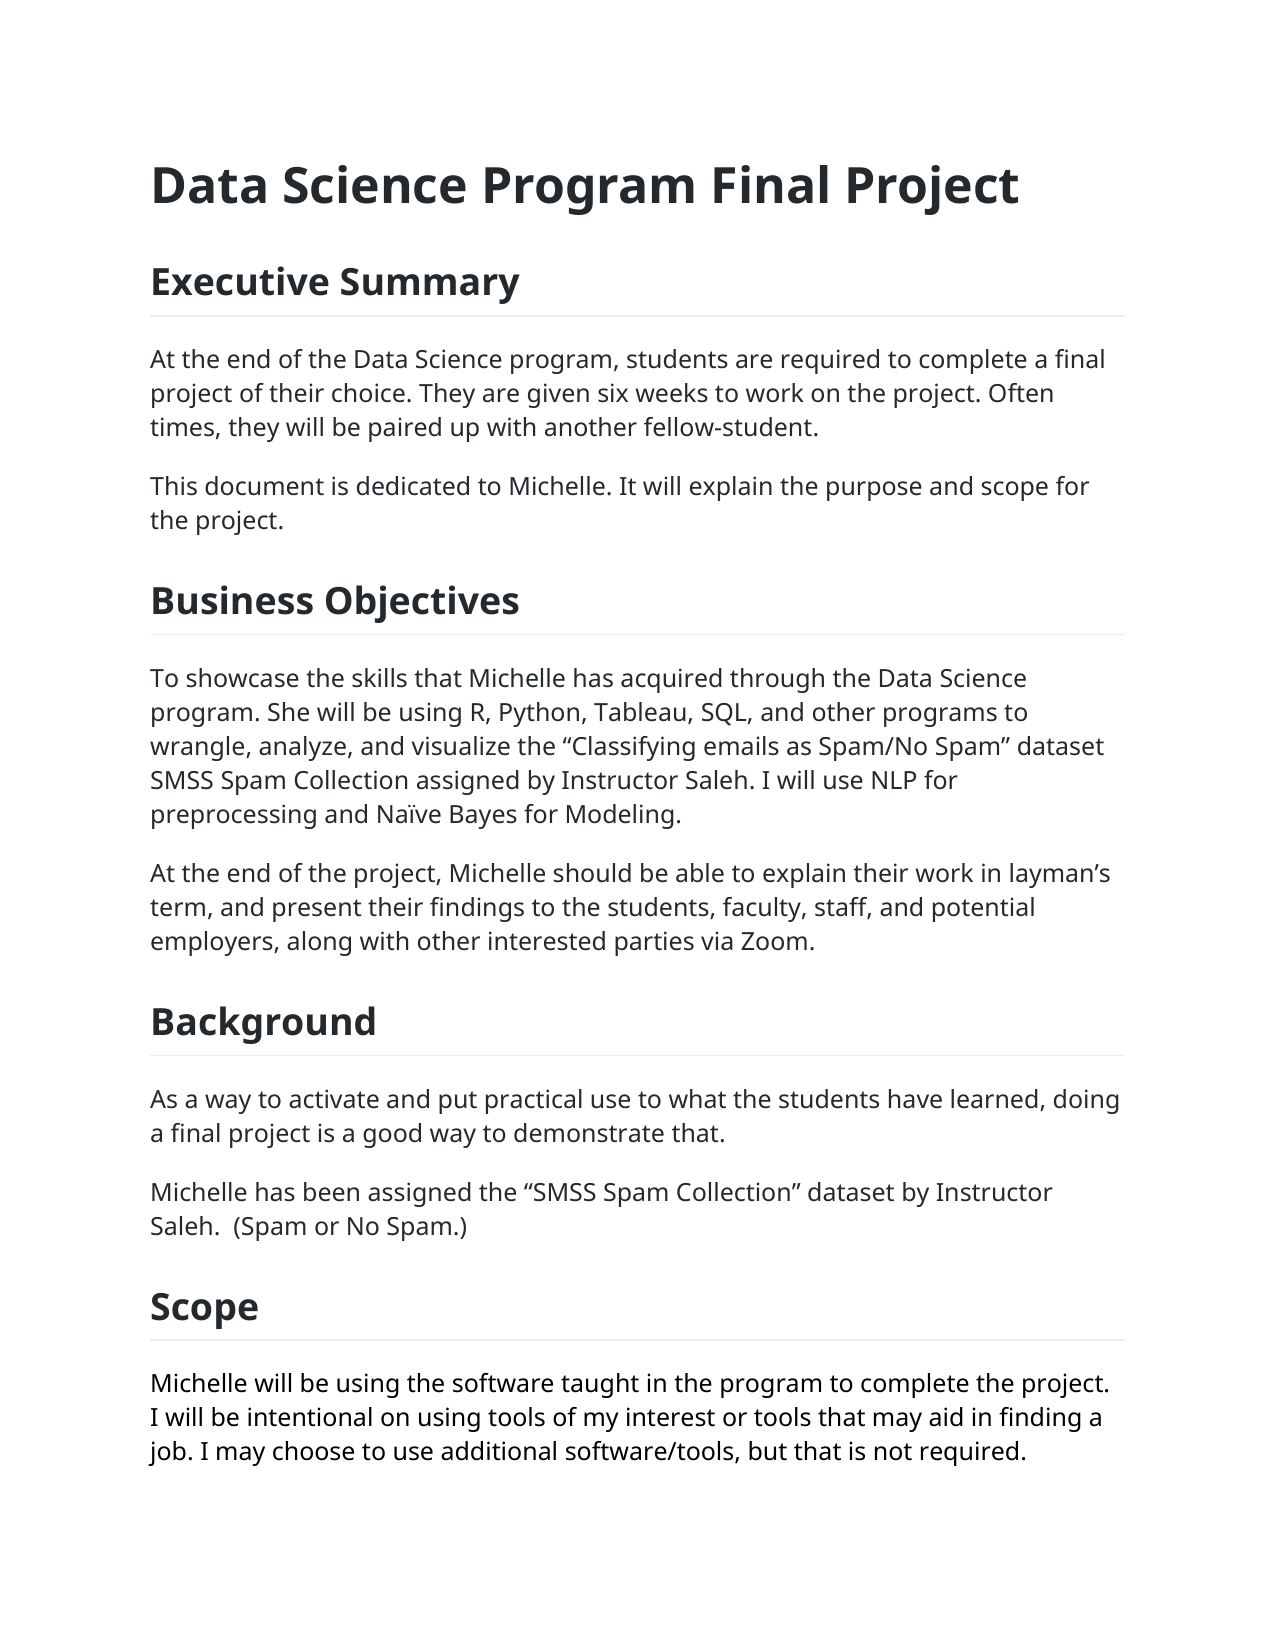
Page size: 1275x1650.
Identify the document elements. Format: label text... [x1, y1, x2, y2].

text Background [150, 995, 1125, 1055]
text Scope [150, 1280, 1125, 1339]
text Business Objectives [150, 574, 1125, 634]
text As a way to activate and put practical use to what the students have learned, doing a final project is a good way to demonstrate that. [150, 1081, 1125, 1149]
text Executive Summary [150, 256, 1125, 315]
text To showcase the skills that Michelle has acquired through the Data Science program. She will be using R, Python, Tableau, SQL, and other programs to wrangle, analyze, and visualize the “Classifying emails as Spam/No Spam” dataset SMSS Spam Collection assigned by Instructor Saleh. I will use NLP for preprocessing and Naïve Bayes for Modeling. [150, 660, 1125, 831]
text At the end of the project, Michelle should be able to explain their work in layman’s term, and present their findings to the students, faculty, staff, and potential employers, along with other interested parties via Zoom. [150, 856, 1125, 958]
text At the end of the Data Science program, students are required to complete a final project of their choice. They are given six weeks to work on the project. Often times, they will be paired up with another fellow-student. [150, 342, 1125, 444]
text Data Science Program Final Project [150, 150, 1125, 218]
text This document is dedicated to Michelle. It will explain the purpose and scope for the project. [150, 469, 1125, 537]
text Michelle will be using the software taught in the program to complete the project. I will be intentional on using tools of my interest or tools that may aid in finding a job. I may choose to use additional software/tools, but that is not required. [150, 1366, 1125, 1468]
text Michelle has been assigned the “SMSS Spam Collection” dataset by Instructor Saleh. (Spam or No Spam.) [150, 1174, 1125, 1242]
